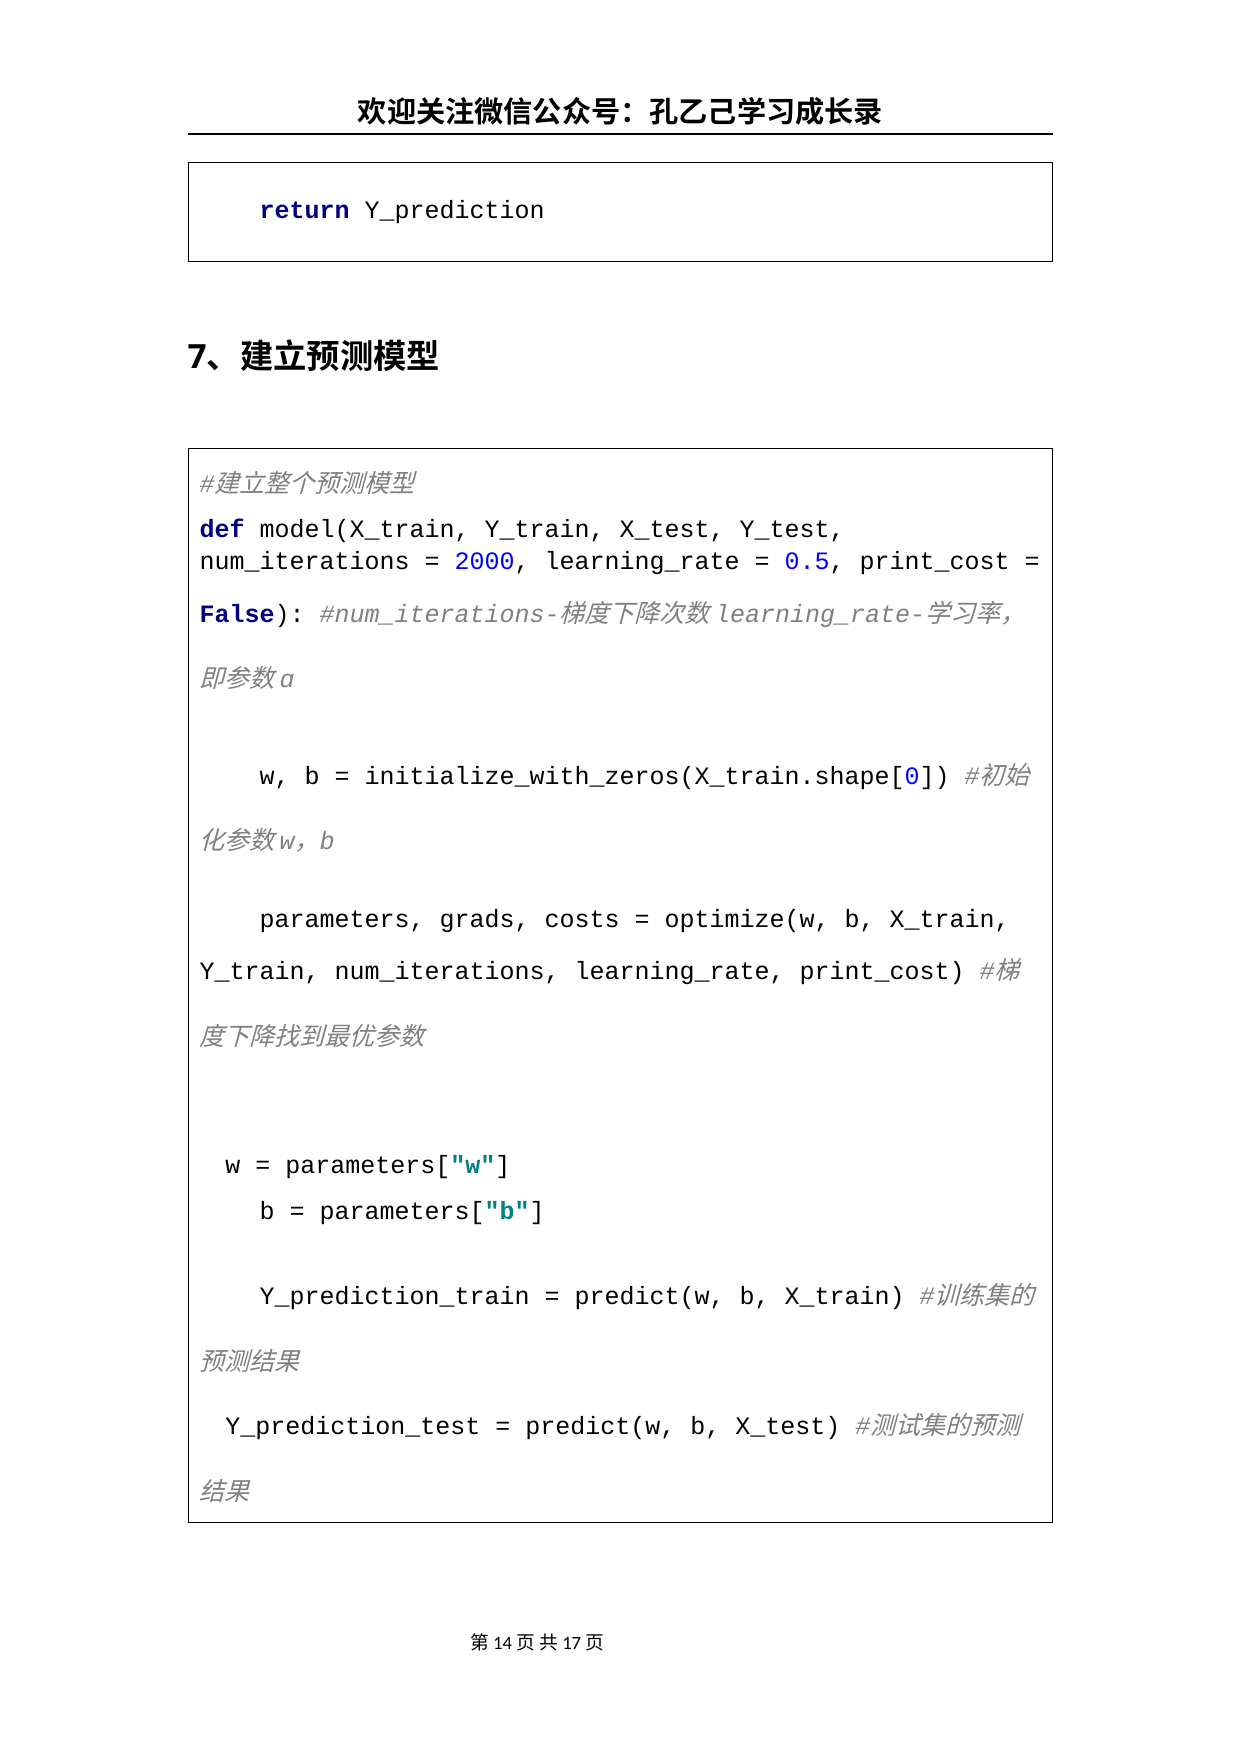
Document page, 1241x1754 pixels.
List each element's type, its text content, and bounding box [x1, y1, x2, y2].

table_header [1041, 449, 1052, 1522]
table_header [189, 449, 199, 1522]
subtitle 7、建立预测模型 [187, 321, 1053, 386]
